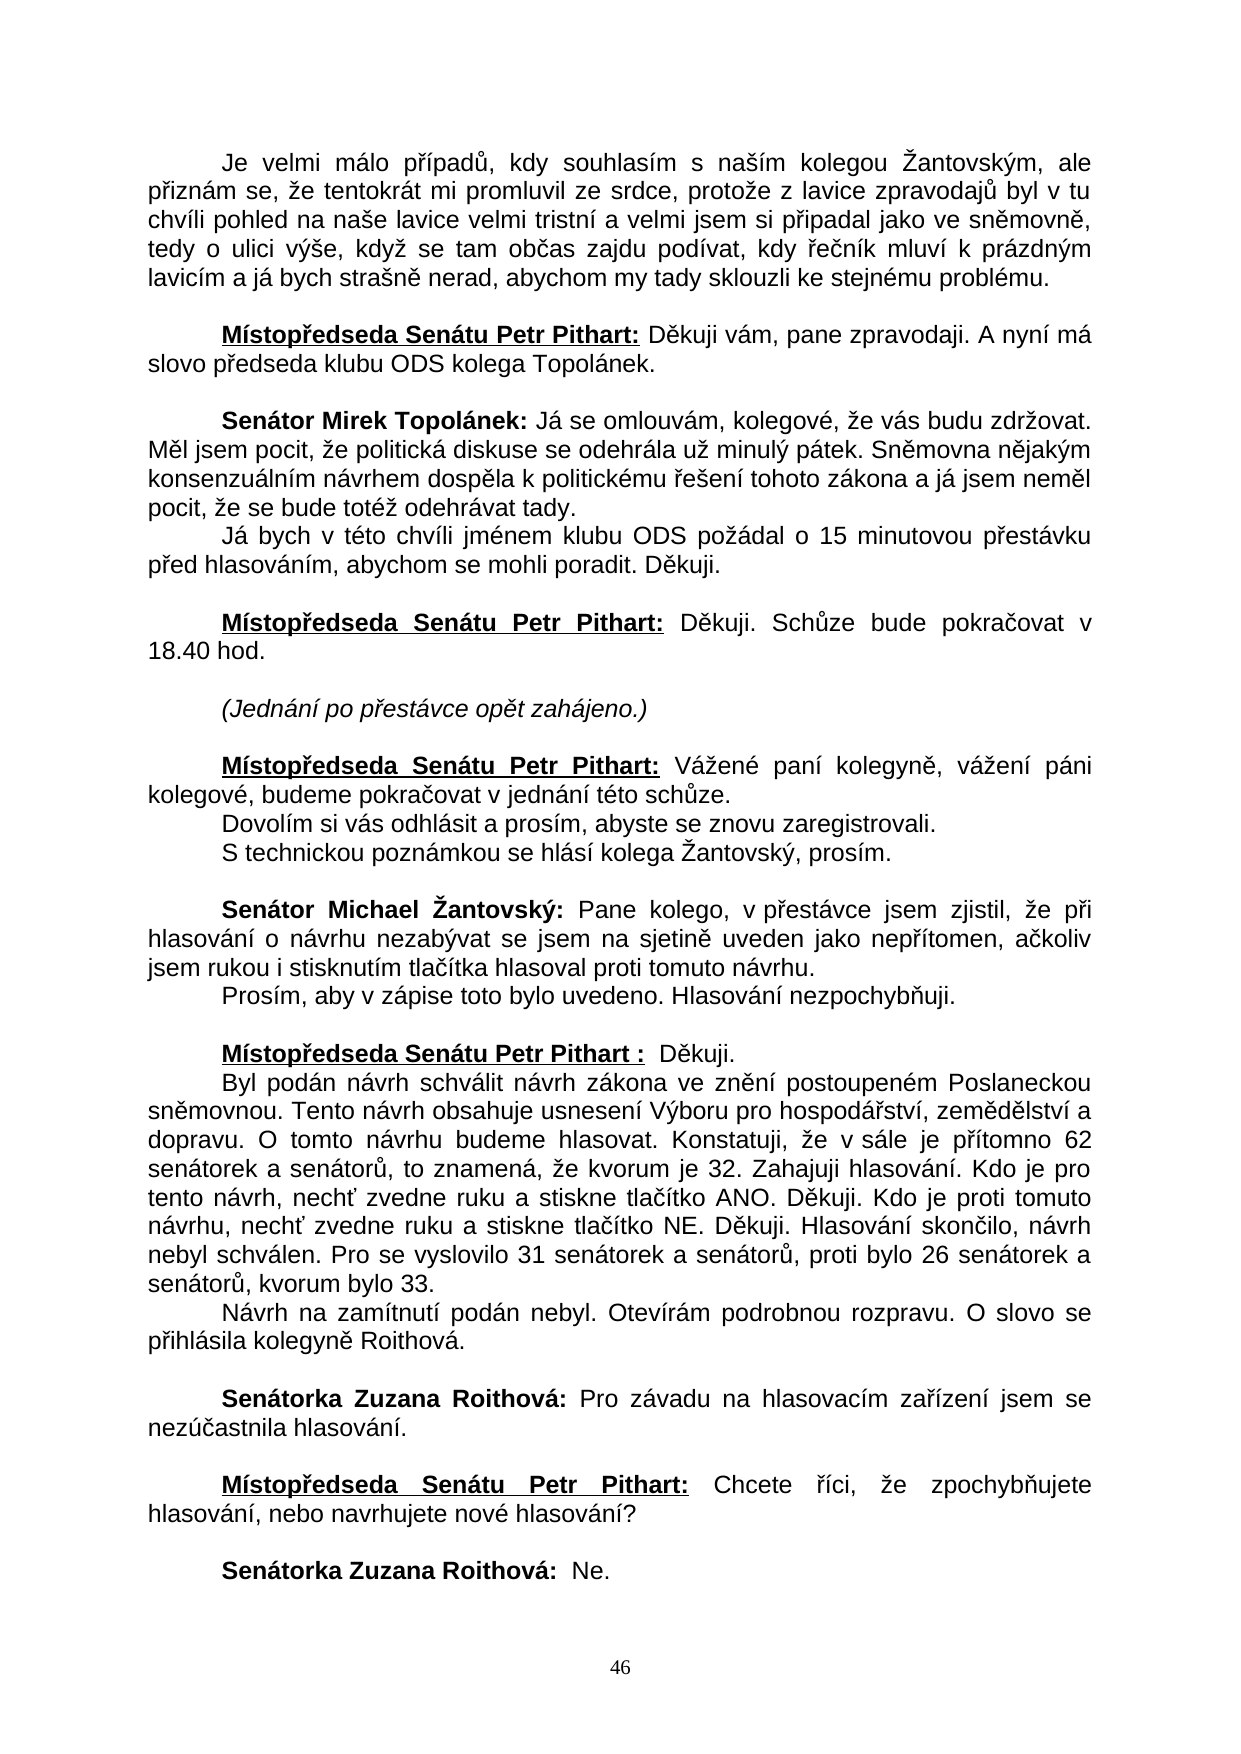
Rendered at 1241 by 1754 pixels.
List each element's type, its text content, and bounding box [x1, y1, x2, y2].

text Byl podán návrh schválit návrh zákona ve znění postoupeném Poslaneckou sněmovnou. Tento návrh obsahuje usnesení Výboru pro hospodářství, zemědělství a dopravu. O tomto návrhu budeme hlasovat. Konstatuji, že v sále je přítomno 62 senátorek a senátorů, to znamená, že kvorum je 32. Zahajuji hlasování. Kdo je pro tento návrh, nechť zvedne ruku a stiskne tlačítko ANO. Děkuji. Kdo je proti tomuto návrhu, nechť zvedne ruku a stiskne tlačítko NE. Děkuji. Hlasování skončilo, návrh nebyl schválen. Pro se vyslovilo 31 senátorek a senátorů, proti bylo 26 senátorek a senátorů, kvorum bylo 33. [148, 1068, 1093, 1298]
text Návrh na zamítnutí podán nebyl. Otevírám podrobnou rozpravu. O slovo se přihlásila kolegyně Roithová. [148, 1298, 1093, 1355]
text Prosím, aby v zápise toto bylo uvedeno. Hlasování nezpochybňuji. [148, 981, 1093, 1010]
text Senátor Mirek Topolánek: Já se omlouvám, kolegové, že vás budu zdržovat. Měl jsem pocit, že politická diskuse se odehrála už minulý pátek. Sněmovna nějakým konsenzuálním návrhem dospěla k politickému řešení tohoto zákona a já jsem neměl pocit, že se bude totéž odehrávat tady. [148, 406, 1093, 521]
text Je velmi málo případů, kdy souhlasím s naším kolegou Žantovským, ale přiznám se, že tentokrát mi promluvil ze srdce, protože z lavice zpravodajů byl v tu chvíli pohled na naše lavice velmi tristní a velmi jsem si připadal jako ve sněmovně, tedy o ulici výše, když se tam občas zajdu podívat, kdy řečník mluví k prázdným lavicím a já bych strašně nerad, abychom my tady sklouzli ke stejnému problému. [148, 148, 1093, 291]
text Místopředseda Senátu Petr Pithart: Chcete říci, že zpochybňujete hlasování, nebo navrhujete nové hlasování? [148, 1470, 1093, 1528]
text Místopředseda Senátu Petr Pithart: Vážené paní kolegyně, vážení páni kolegové, budeme pokračovat v jednání této schůze. [148, 751, 1093, 809]
text S technickou poznámkou se hlásí kolega Žantovský, prosím. [148, 838, 1093, 866]
text Místopředseda Senátu Petr Pithart : Děkuji. [148, 1039, 1093, 1068]
text Senátorka Zuzana Roithová: Ne. [148, 1556, 1093, 1585]
text Místopředseda Senátu Petr Pithart: Děkuji vám, pane zpravodaji. A nyní má slovo předseda klubu ODS kolega Topolánek. [148, 320, 1093, 378]
text Místopředseda Senátu Petr Pithart: Děkuji. Schůze bude pokračovat v 18.40 hod. [148, 608, 1093, 665]
text Senátorka Zuzana Roithová: Pro závadu na hlasovacím zařízení jsem se nezúčastnila hlasování. [148, 1384, 1093, 1441]
text Dovolím si vás odhlásit a prosím, abyste se znovu zaregistrovali. [148, 809, 1093, 838]
text (Jednání po přestávce opět zahájeno.) [148, 694, 1093, 723]
text Senátor Michael Žantovský: Pane kolego, v přestávce jsem zjistil, že při hlasování o návrhu nezabývat se jsem na sjetině uveden jako nepřítomen, ačkoliv jsem rukou i stisknutím tlačítka hlasoval proti tomuto návrhu. [148, 895, 1093, 981]
text Já bych v této chvíli jménem klubu ODS požádal o 15 minutovou přestávku před hlasováním, abychom se mohli poradit. Děkuji. [148, 521, 1093, 579]
